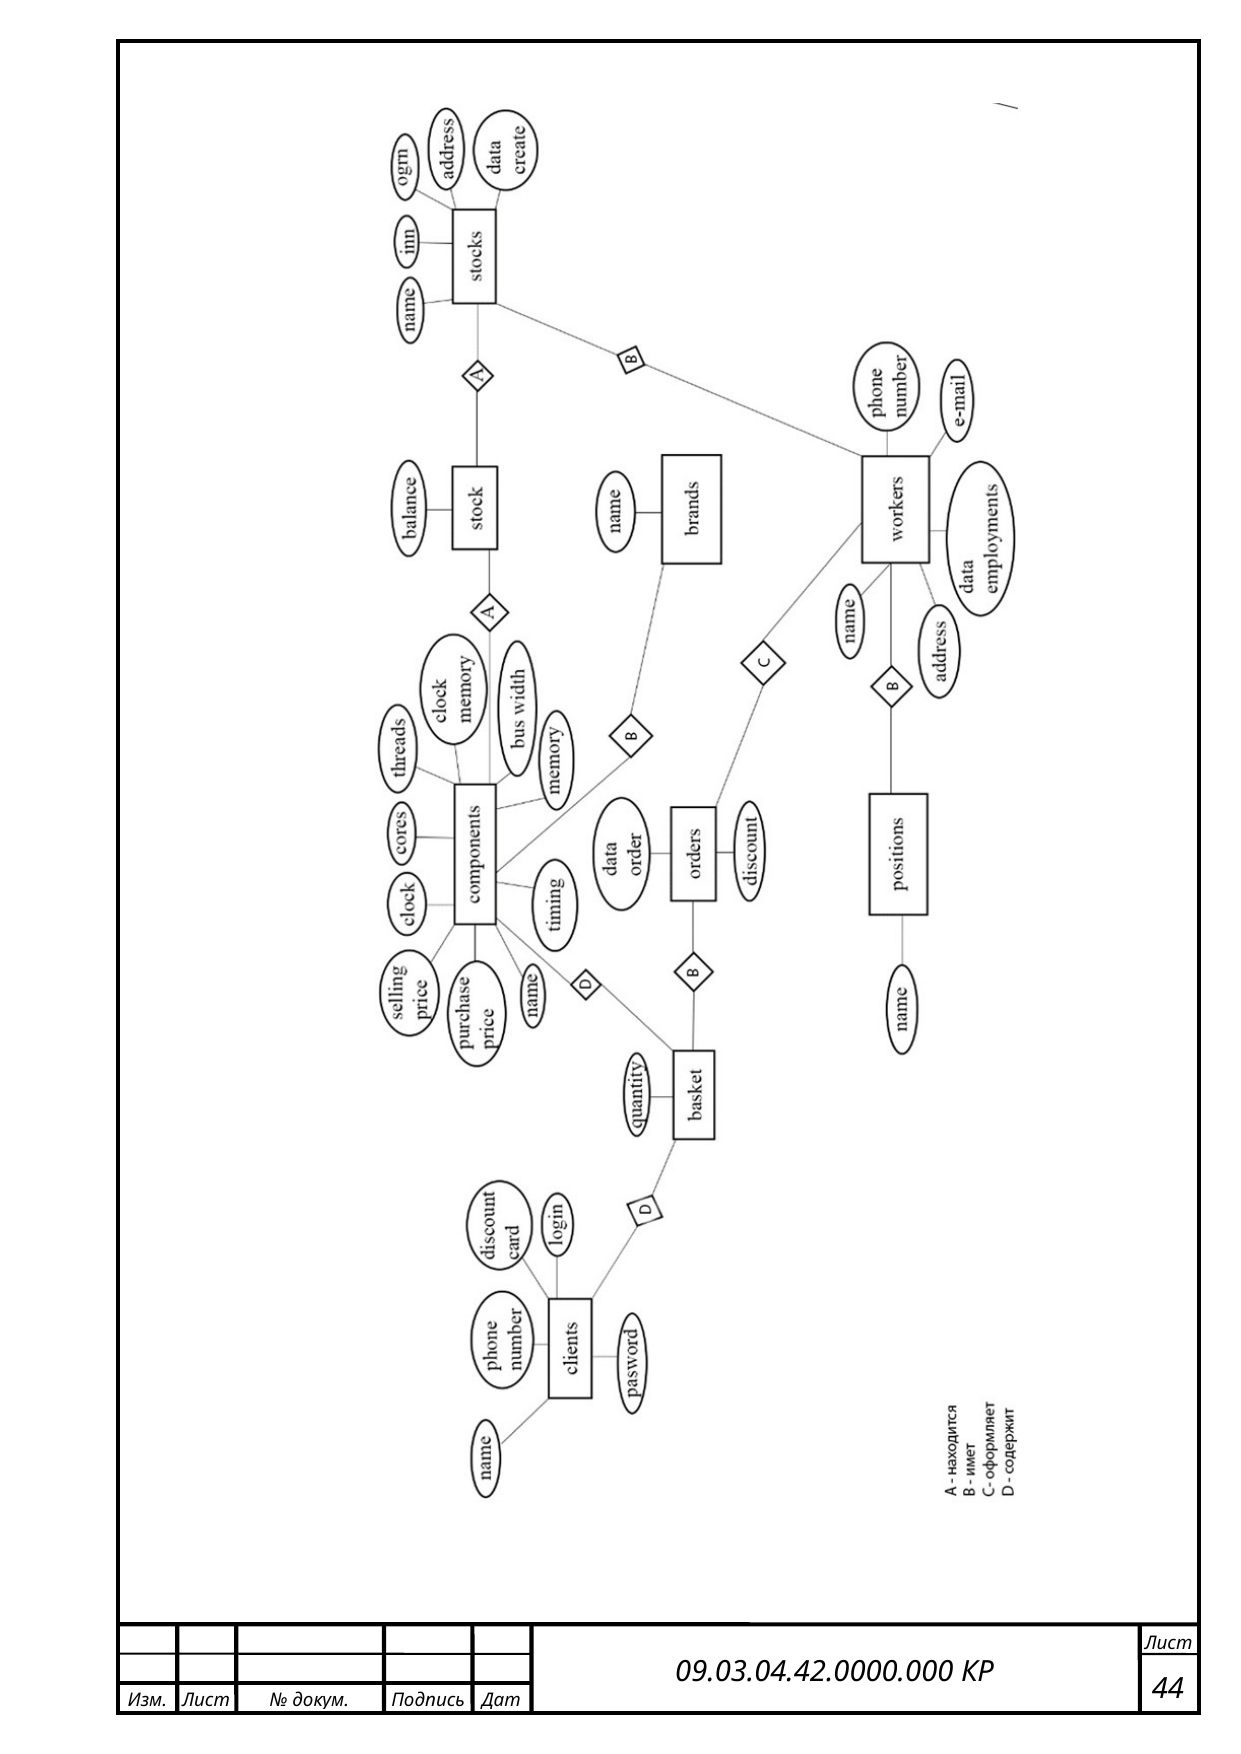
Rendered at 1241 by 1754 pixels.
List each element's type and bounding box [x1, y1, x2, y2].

picture [374, 103, 1020, 1503]
